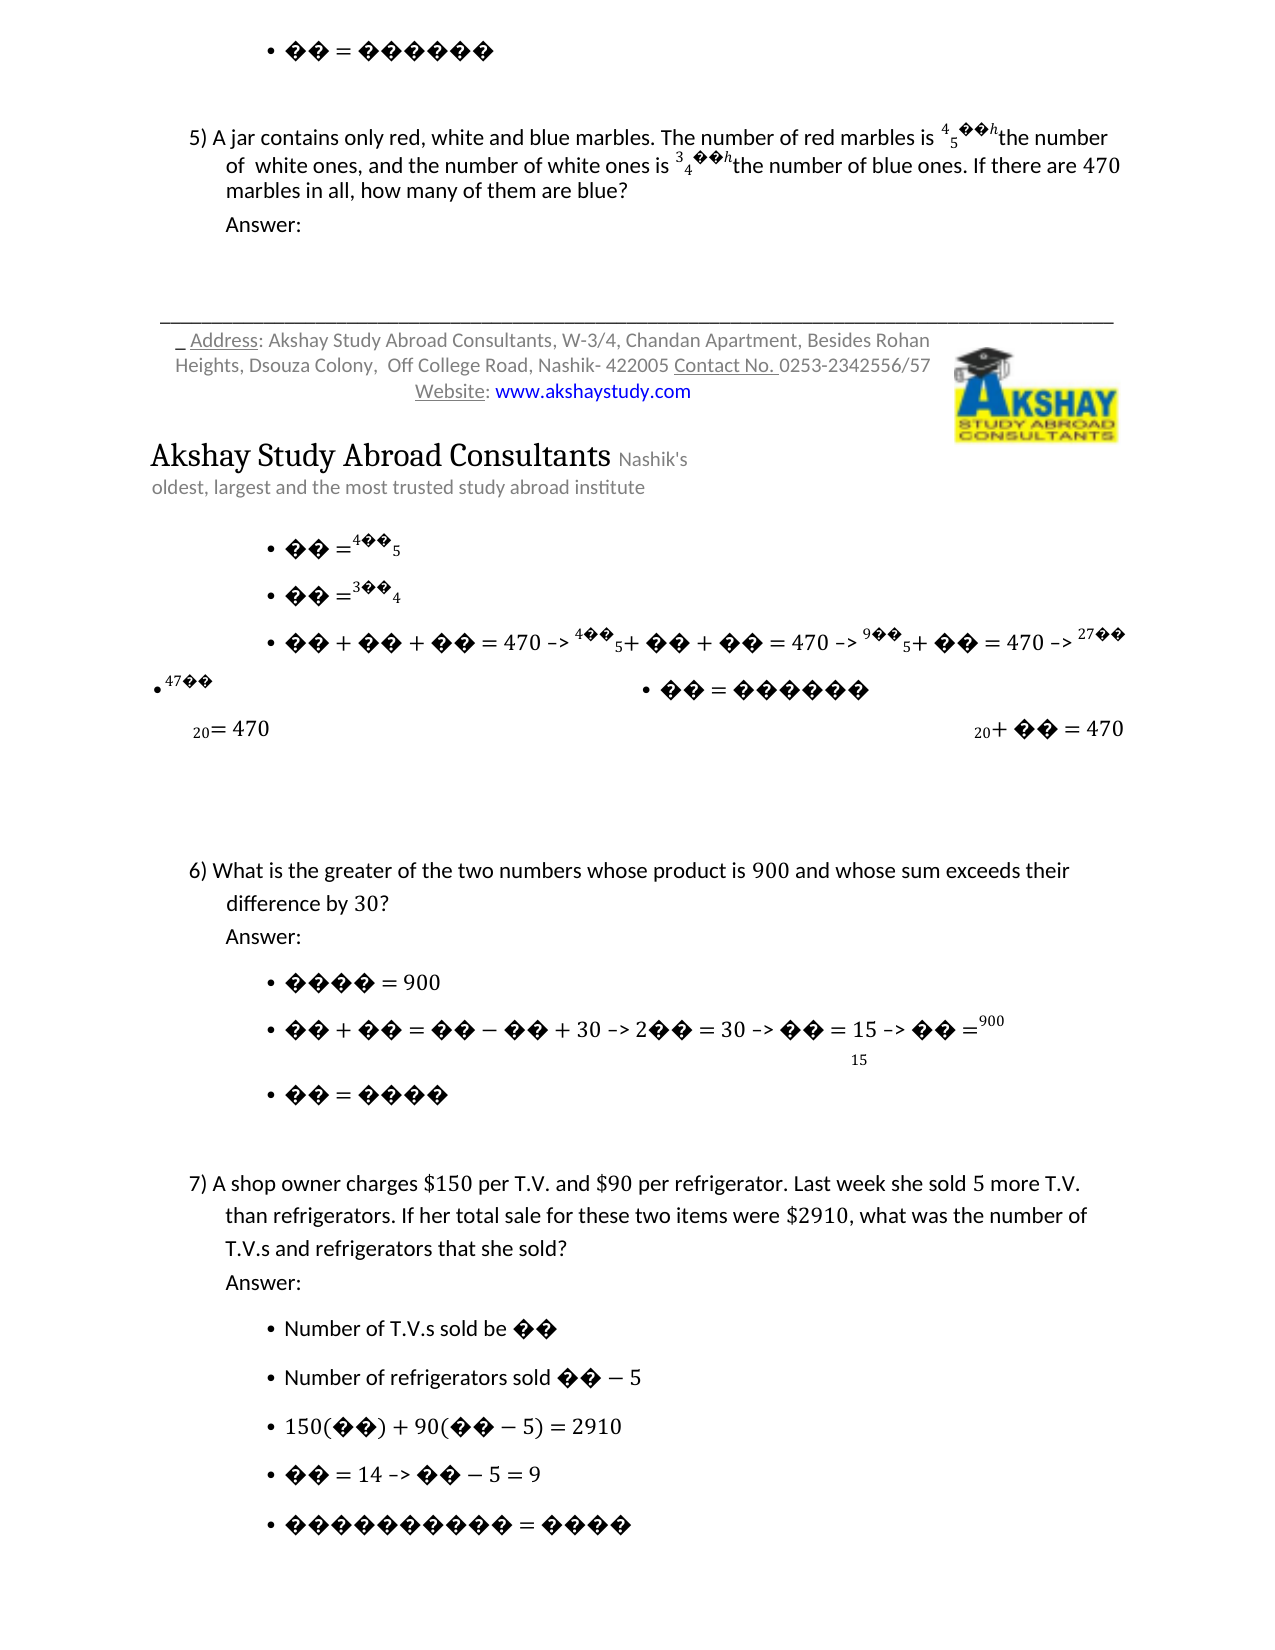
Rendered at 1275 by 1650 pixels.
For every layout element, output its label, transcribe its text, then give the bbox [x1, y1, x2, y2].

text Answer: [225, 922, 1128, 951]
text ∙ Number of refrigerators sold �� − 5 [264, 1352, 1128, 1398]
text ∙47�� [150, 663, 639, 710]
text ∙ 150(��) + 90(�� − 5) = 2910 [264, 1400, 1128, 1447]
text ∙ Number of T.V.s sold be �� [264, 1302, 1128, 1349]
text 20+ �� = 470 [639, 710, 1124, 742]
text Akshay Study Abroad Consultants Nashik's oldest, largest and the most trusted study abroad institute [150, 437, 719, 500]
text ∙ �� =3��4 [264, 569, 1128, 616]
text 15 [150, 1051, 867, 1069]
text 7) A shop owner charges $150 per T.V. and $90 per refrigerator. Last week she sold 5 more T.V. than refrigerators. If her total sale for these two items were $2910, what was the number of T.V.s and refrigerators that she sold? [189, 1169, 1099, 1262]
text ∙ �� =4��5 [264, 522, 1128, 569]
text ∙ �� = ������ [639, 663, 1128, 710]
text ∙ ���� = 900 [264, 957, 1128, 1004]
text ∙ ���������� = ���� [264, 1498, 1128, 1545]
text ∙ �� = ���� [264, 1069, 1128, 1116]
text 5) A jar contains only red, white and blue marbles. The number of red marbles is 45��ℎthe number of white ones, and the number of white ones is 34��ℎthe number of blue ones. If there are 470 marbles in all, how many of them are blue? [189, 123, 1127, 204]
text ∙ �� = ������ [264, 25, 1128, 72]
text _____________________________________________________________________________________________ Address: Akshay Study Abroad Consultants, W-3/4, Chandan Apartment, Besides Rohan Heights, Dsouza Colony, Off College Road, Nashik- 422005 Contact No. 0253-2342556/57 Website: www.akshaystudy.com [155, 302, 1120, 403]
text Answer: [225, 210, 1128, 238]
text 20= 470 [192, 710, 639, 742]
text 6) What is the greater of the two numbers whose product is 900 and whose sum exceeds their difference by 30? [189, 856, 1088, 917]
text ∙ �� + �� + �� = 470 –> 4��5+ �� + �� = 470 –> 9��5+ �� = 470 –> 27�� [264, 616, 1128, 663]
text ∙ �� + �� = �� − �� + 30 –> 2�� = 30 –> �� = 15 –> �� =900 [264, 1004, 1128, 1051]
text Answer: [225, 1268, 1128, 1296]
picture [954, 347, 1121, 447]
text ∙ �� = 14 –> �� − 5 = 9 [264, 1449, 1128, 1496]
